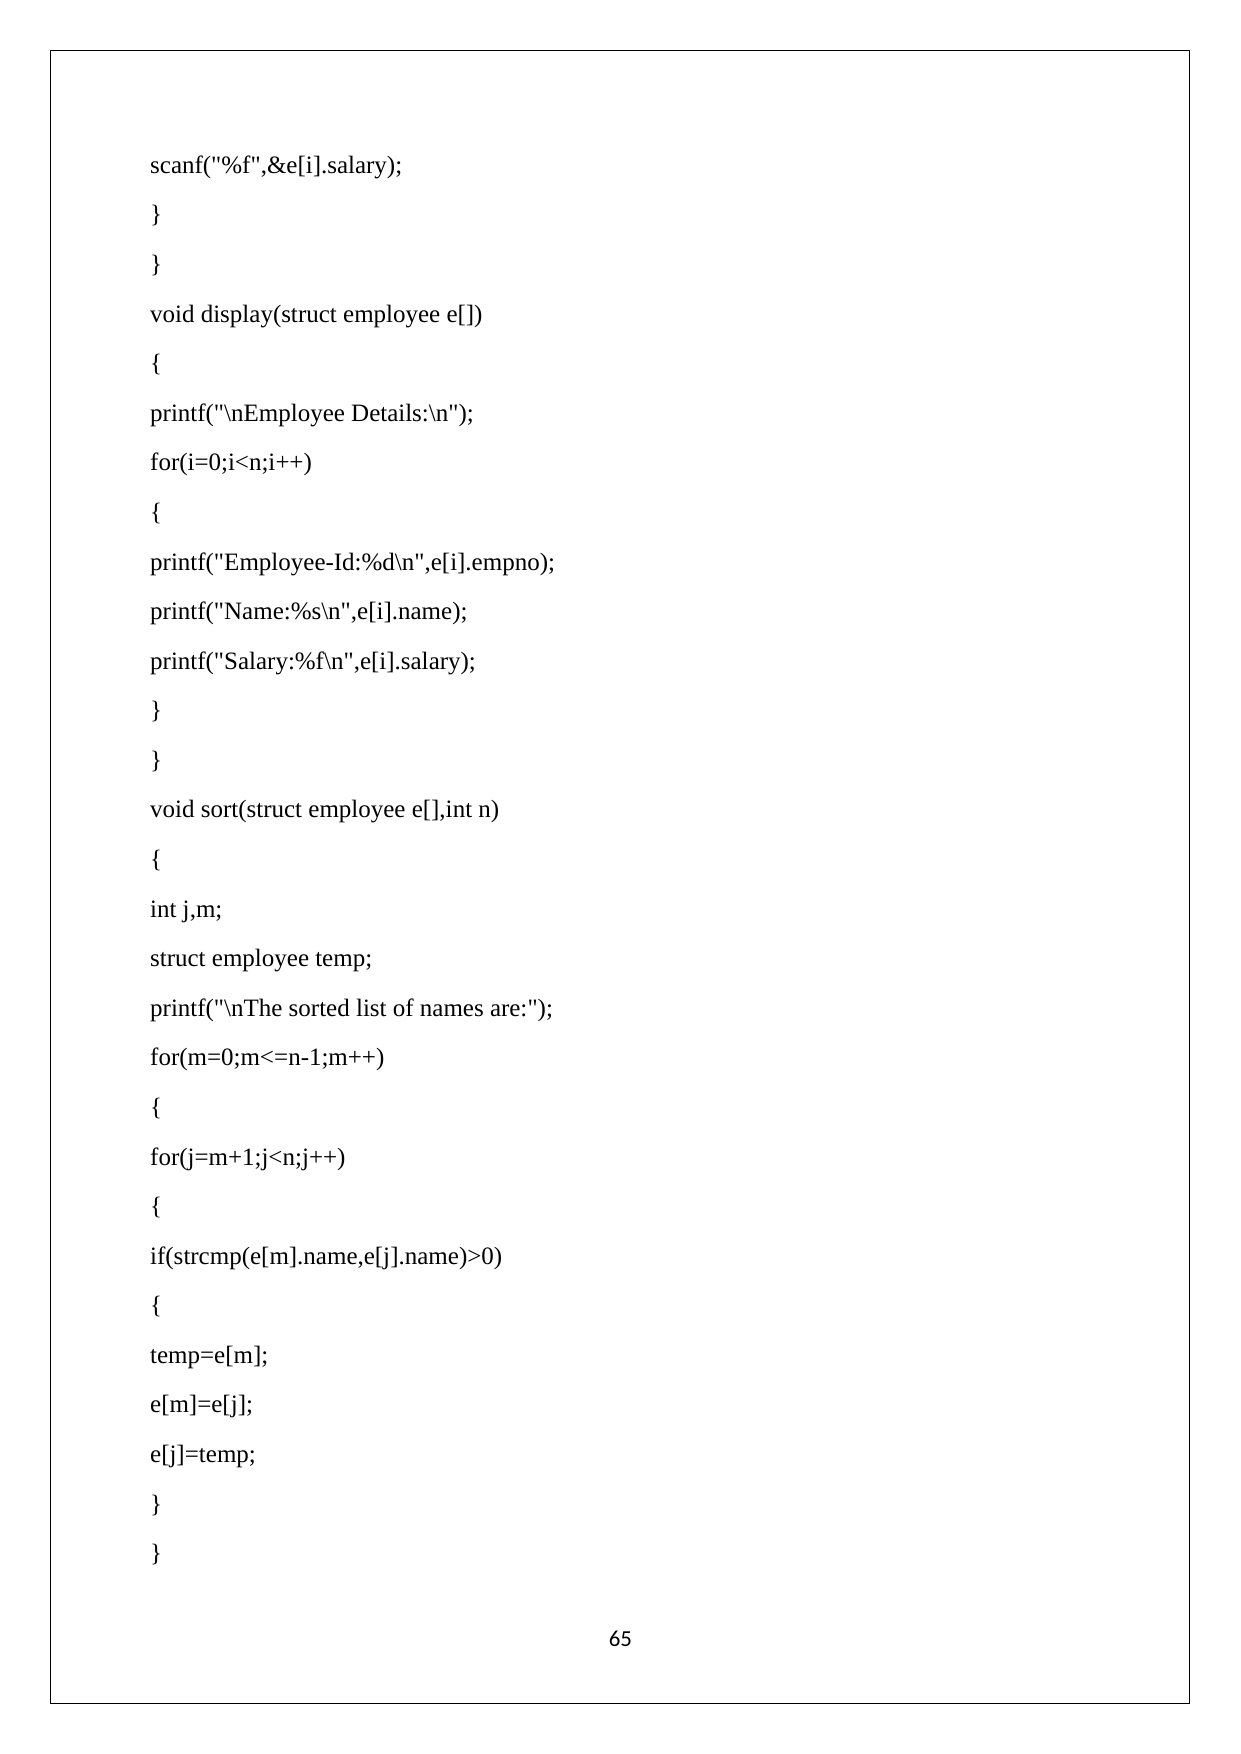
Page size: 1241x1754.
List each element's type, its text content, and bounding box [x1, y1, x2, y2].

text if(strcmp(e[m].name,e[j].name)>0) [150, 1241, 1090, 1269]
text { [150, 844, 1090, 873]
text for(m=0;m<=n-1;m++) [150, 1042, 1090, 1071]
text for(i=0;i<n;i++) [150, 447, 1090, 476]
text printf("Salary:%f\n",e[i].salary); [150, 646, 1090, 674]
text e[m]=e[j]; [150, 1389, 1090, 1418]
text printf("\nThe sorted list of names are:"); [150, 993, 1090, 1022]
text { [150, 497, 1090, 526]
text temp=e[m]; [150, 1340, 1090, 1369]
text printf("Employee-Id:%d\n",e[i].empno); [150, 547, 1090, 575]
text } [150, 1489, 1090, 1517]
text } [150, 199, 1090, 228]
text { [150, 348, 1090, 377]
text e[j]=temp; [150, 1439, 1090, 1468]
text } [150, 745, 1090, 774]
text } [150, 249, 1090, 278]
text printf("\nEmployee Details:\n"); [150, 398, 1090, 427]
text scanf("%f",&e[i].salary); [150, 150, 1090, 179]
text { [150, 1290, 1090, 1319]
text printf("Name:%s\n",e[i].name); [150, 596, 1090, 625]
text { [150, 1092, 1090, 1121]
text void display(struct employee e[]) [150, 299, 1090, 327]
text { [150, 1191, 1090, 1220]
text struct employee temp; [150, 943, 1090, 972]
text for(j=m+1;j<n;j++) [150, 1142, 1090, 1170]
text } [150, 695, 1090, 724]
text void sort(struct employee e[],int n) [150, 794, 1090, 823]
text int j,m; [150, 894, 1090, 922]
text } [150, 1538, 1090, 1567]
